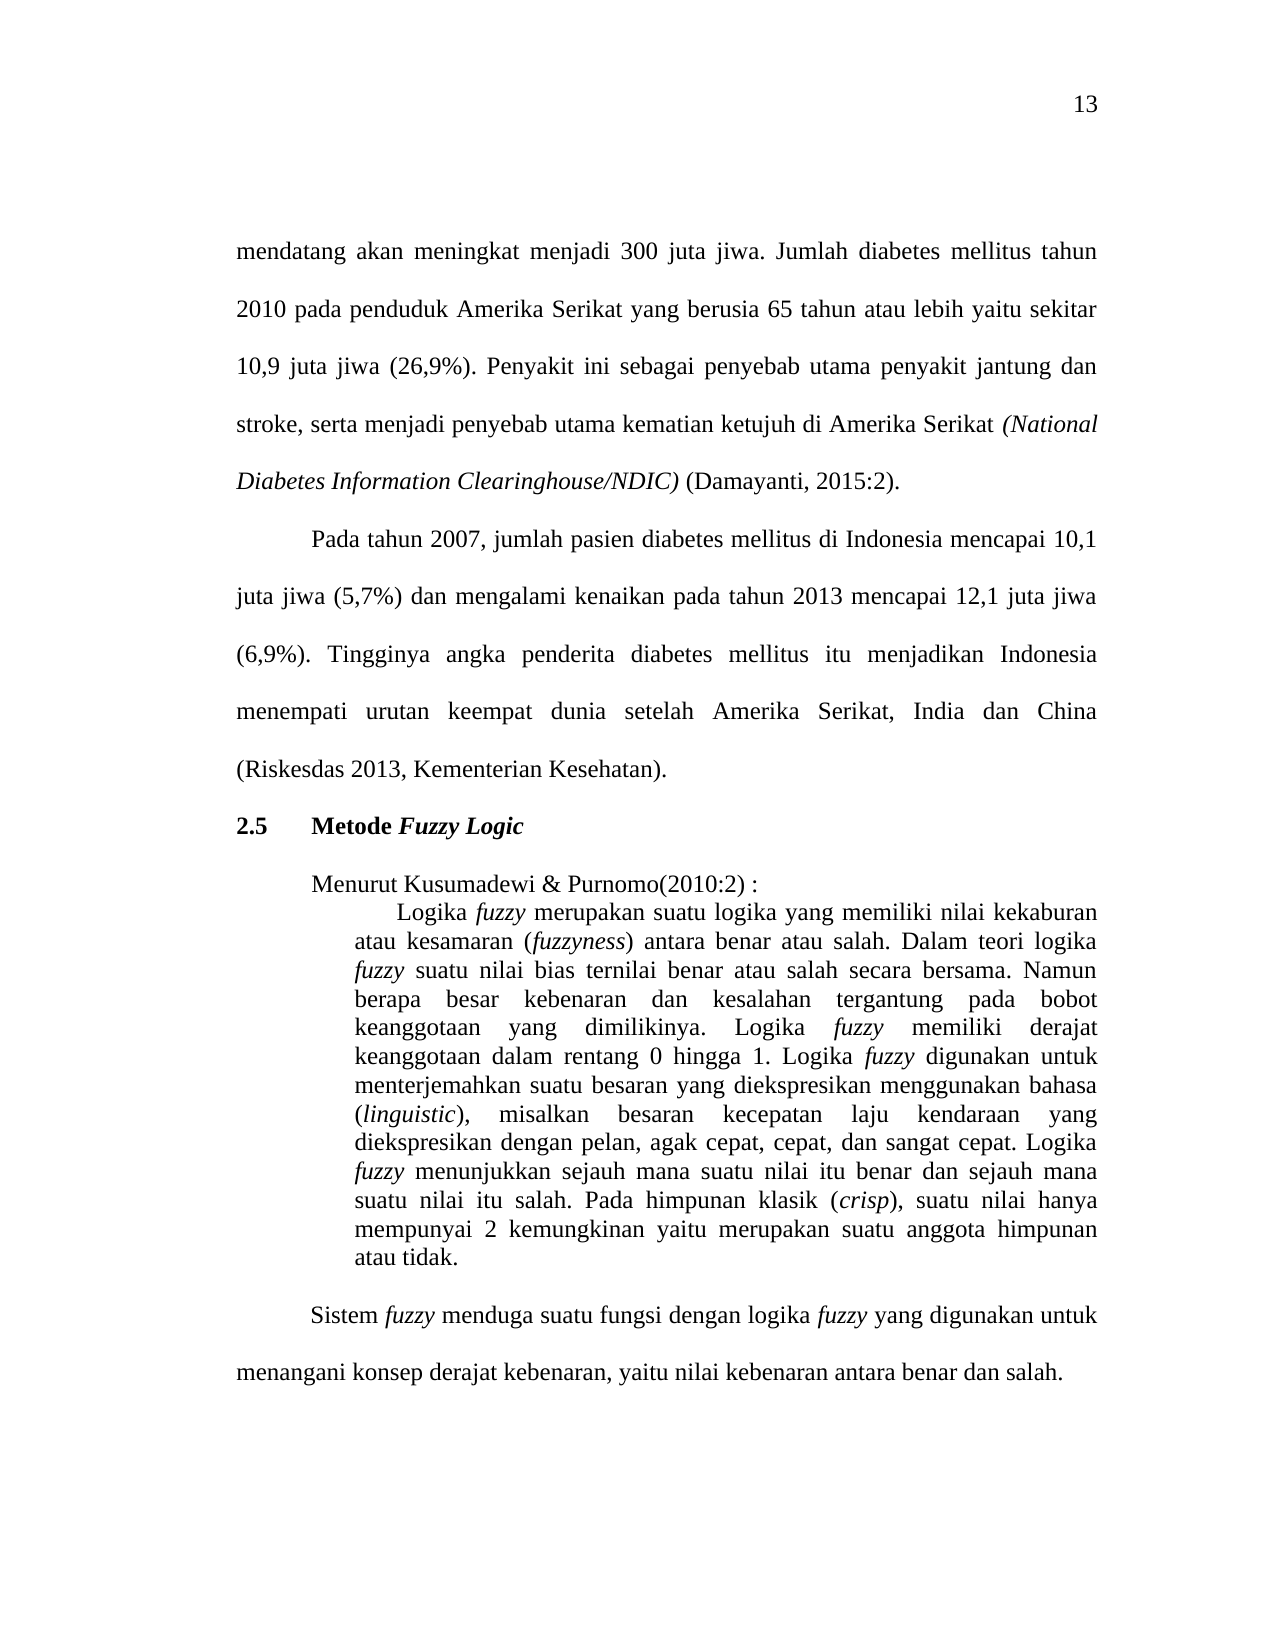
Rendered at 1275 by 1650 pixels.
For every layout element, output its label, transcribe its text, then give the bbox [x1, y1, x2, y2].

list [236, 236, 1098, 495]
text Metode Fuzzy Logic [236, 811, 1098, 840]
list Logika fuzzy merupakan suatu logika yang memiliki nilai kekaburan atau kesamaran (fuzzyness) antara benar atau salah. Dalam teori logika fuzzy suatu nilai bias ternilai benar atau salah secara bersama. Namun berapa besar kebenaran dan kesalahan tergantung pada bobot keanggotaan yang dimilikinya. Logika fuzzy memiliki derajat keanggotaan dalam rentang 0 hingga 1. Logika fuzzy digunakan untuk menterjemahkan suatu besaran yang diekspresikan menggunakan bahasa (linguistic), misalkan besaran kecepatan laju kendaraan yang diekspresikan dengan pelan, agak cepat, cepat, dan sangat cepat. Logika fuzzy menunjukkan sejauh mana suatu nilai itu benar dan sejauh mana suatu nilai itu salah. Pada himpunan klasik (crisp), suatu nilai hanya mempunyai 2 kemungkinan yaitu merupakan suatu anggota himpunan atau tidak. [354, 897, 1098, 1271]
list Menurut Kusumadewi & Purnomo(2010:2) : [236, 869, 1098, 897]
list Pada tahun 2007, jumlah pasien diabetes mellitus di Indonesia mencapai 10,1 juta jiwa (5,7%) dan mengalami kenaikan pada tahun 2013 mencapai 12,1 juta jiwa (6,9%). Tingginya angka penderita diabetes mellitus itu menjadikan Indonesia menempati urutan keempat dunia setelah Amerika Serikat, India dan China (Riskesdas 2013, Kementerian Kesehatan). [236, 524, 1098, 782]
text Sistem fuzzy menduga suatu fungsi dengan logika fuzzy yang digunakan untuk menangani konsep derajat kebenaran, yaitu nilai kebenaran antara benar dan salah. [236, 1300, 1098, 1386]
